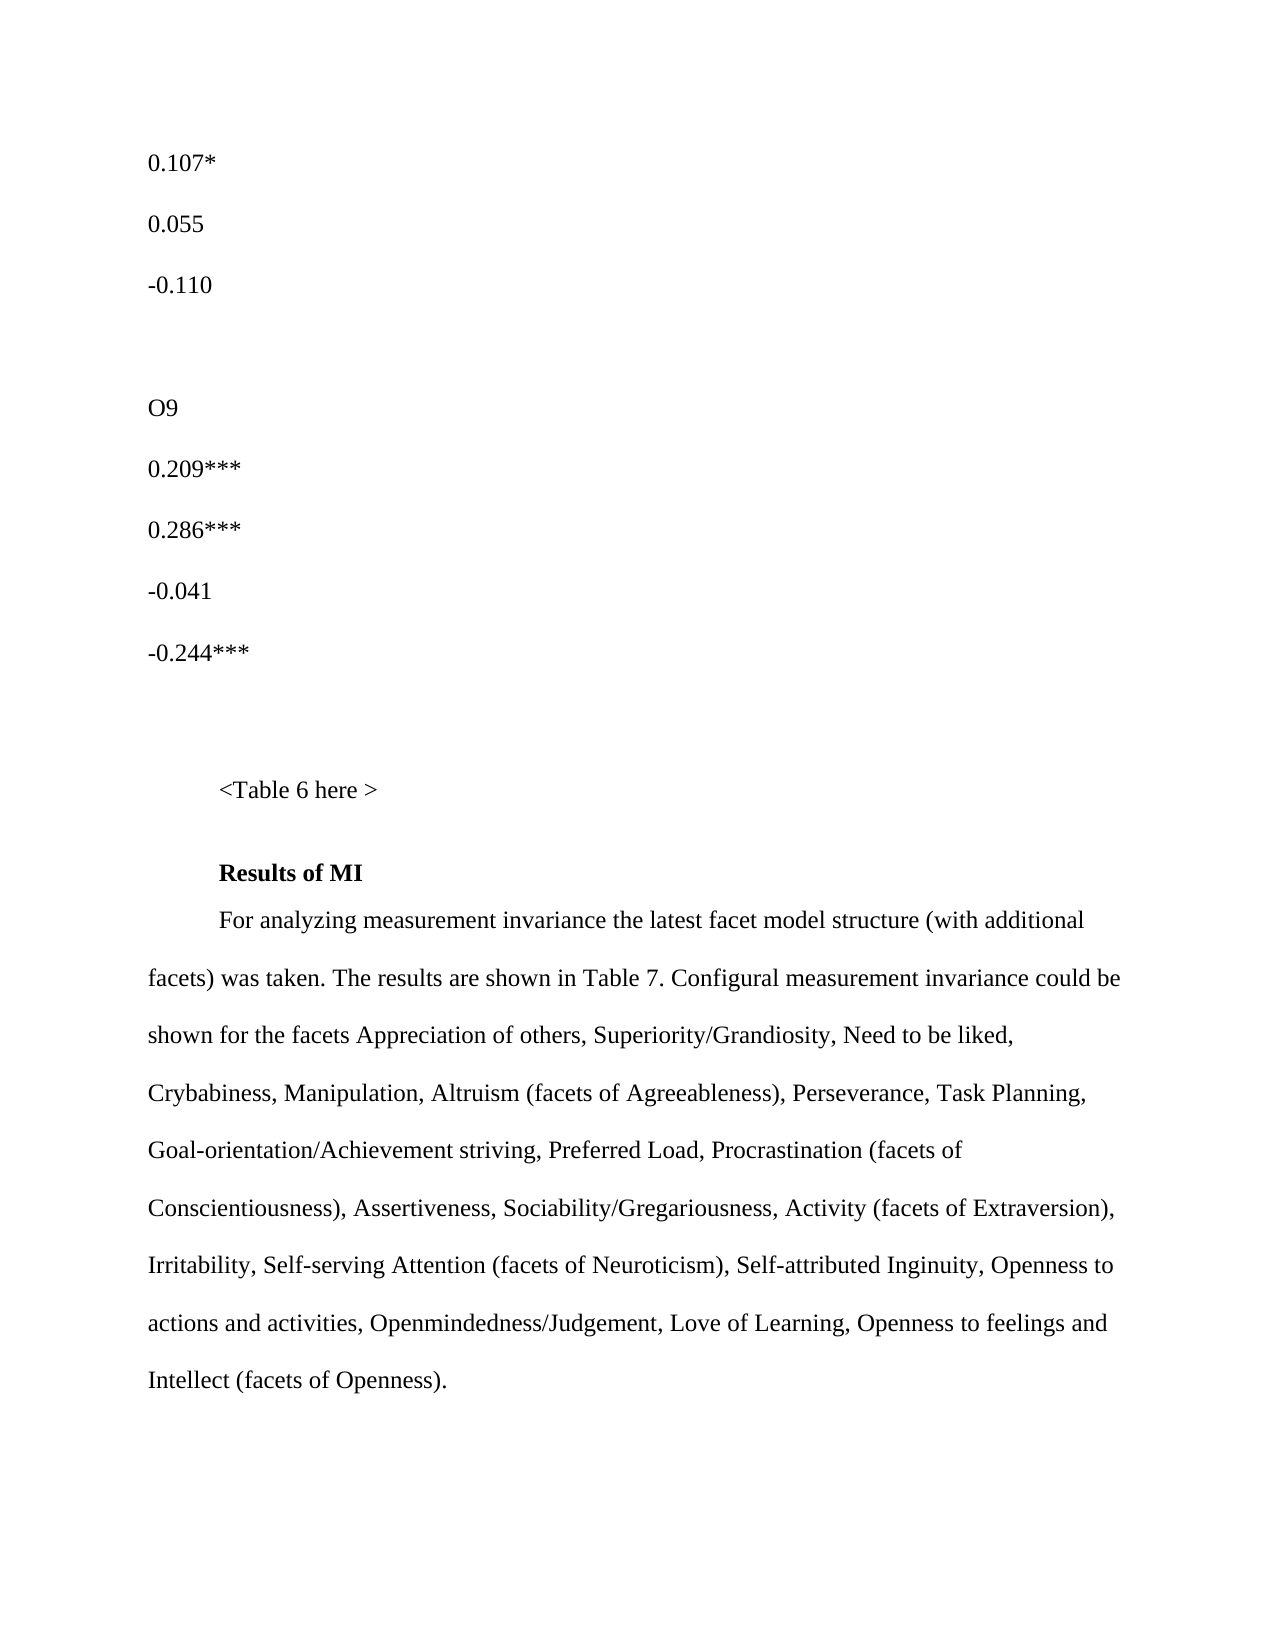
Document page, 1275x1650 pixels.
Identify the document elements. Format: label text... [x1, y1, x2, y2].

text 0.107* [148, 148, 1127, 176]
text 0.286*** [148, 515, 1127, 544]
text -0.244*** [148, 638, 1127, 666]
text <Table 6 here > [148, 775, 1127, 804]
text O9 [148, 393, 1127, 421]
text For analyzing measurement invariance the latest facet model structure (with additional facets) was taken. The results are shown in Table 7. Configural measurement invariance could be shown for the facets Appreciation of others, Superiority/Grandiosity, Need to be liked, Crybabiness, Manipulation, Altruism (facets of Agreeableness), Perseverance, Task Planning, Goal-orientation/Achievement striving, Preferred Load, Procrastination (facets of Conscientiousness), Assertiveness, Sociability/Gregariousness, Activity (facets of Extraversion), Irritability, Self-serving Attention (facets of Neuroticism), Self-attributed Inginuity, Openness to actions and activities, Openmindedness/Judgement, Love of Learning, Openness to feelings and Intellect (facets of Openness). [148, 905, 1127, 1394]
text -0.110 [148, 270, 1127, 299]
subtitle Results of MI [148, 858, 1127, 886]
text -0.041 [148, 576, 1127, 605]
text 0.055 [148, 209, 1127, 238]
text 0.209*** [148, 454, 1127, 483]
